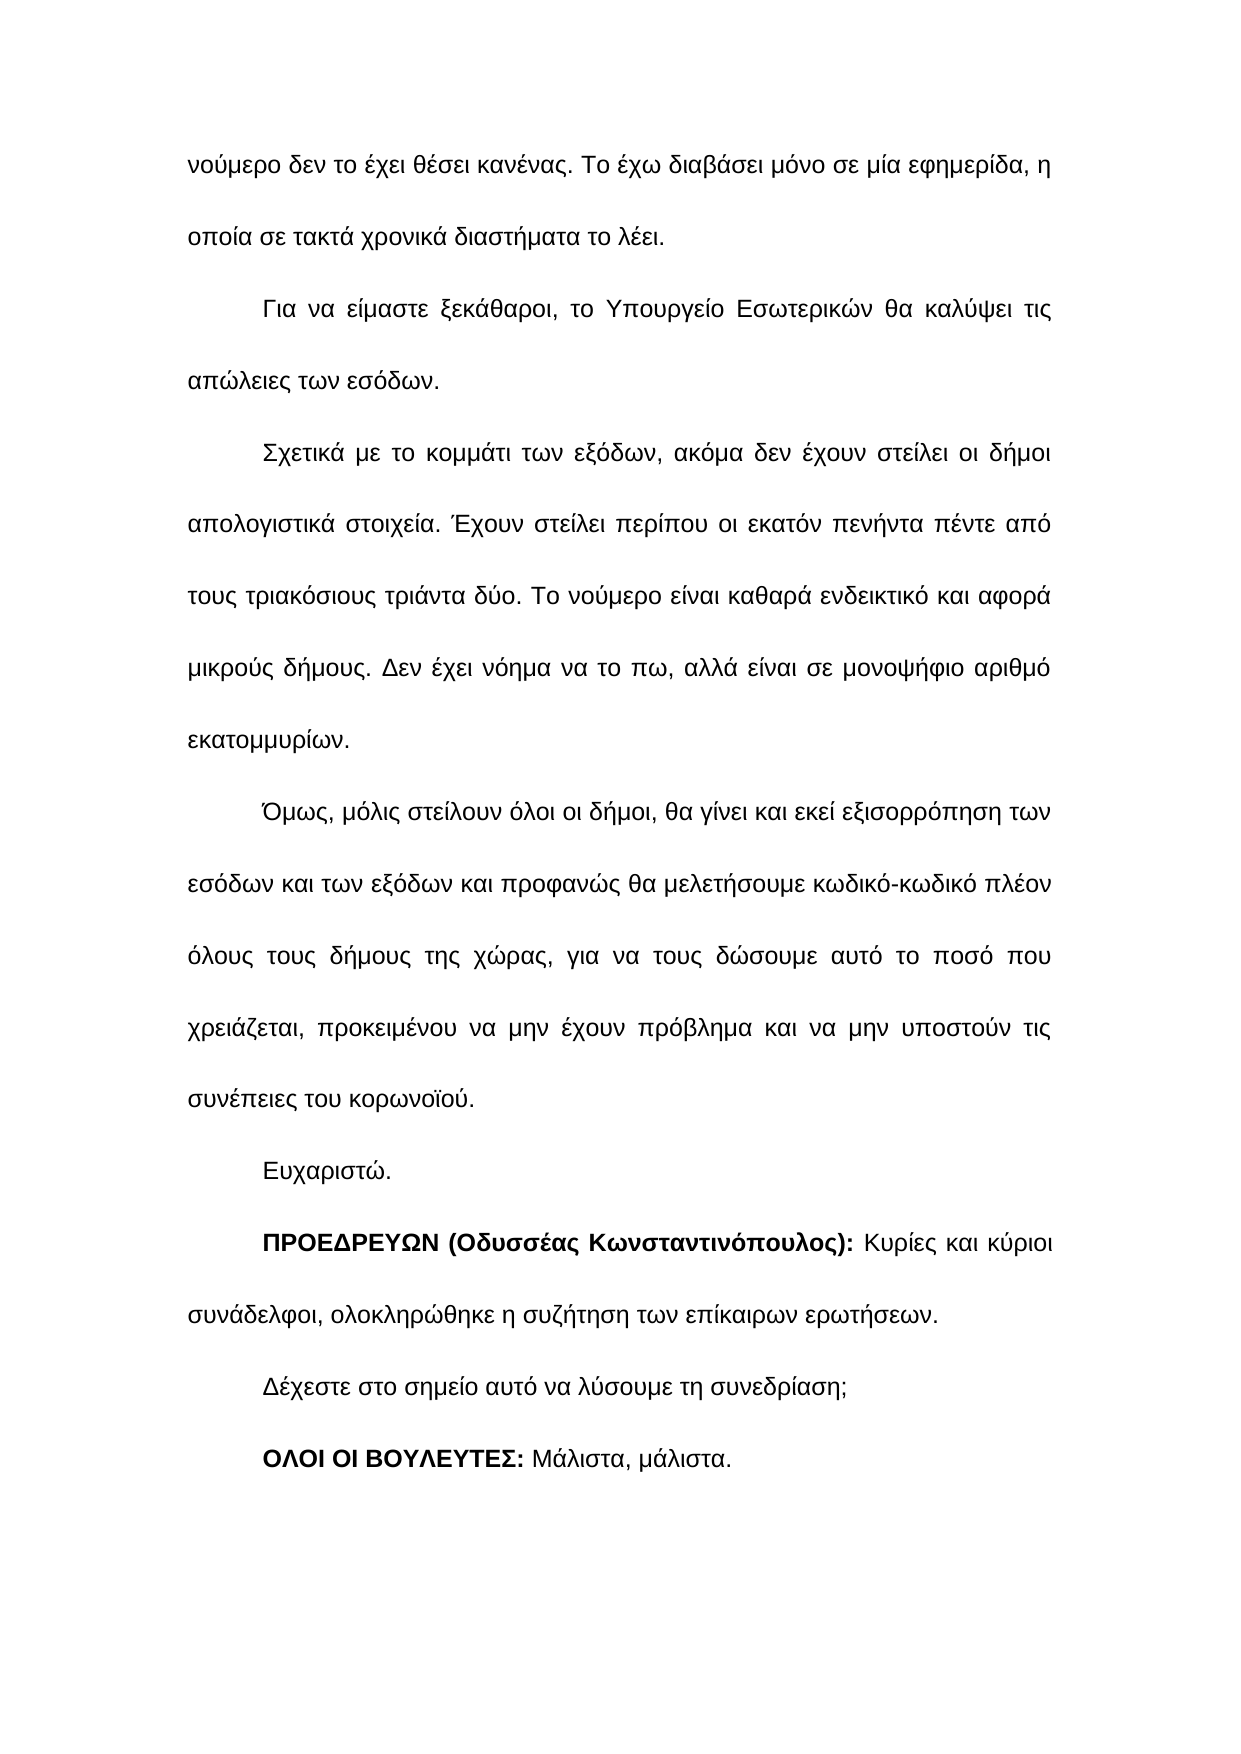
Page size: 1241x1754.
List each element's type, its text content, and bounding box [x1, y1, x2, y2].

text Δέχεστε στο σημείο αυτό να λύσουμε τη συνεδρίαση; [187, 1372, 1053, 1401]
text Ευχαριστώ. [187, 1156, 1053, 1185]
text Σχετικά με το κομμάτι των εξόδων, ακόμα δεν έχουν στείλει οι δήμοι απολογιστικά στοιχεία. Έχουν στείλει περίπου οι εκατόν πενήντα πέντε από τους τριακόσιους τριάντα δύο. Το νούμερο είναι καθαρά ενδεικτικό και αφορά μικρούς δήμους. Δεν έχει νόημα να το πω, αλλά είναι σε μονοψήφιο αριθμό εκατομμυρίων. [187, 437, 1053, 754]
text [187, 150, 1053, 251]
text Όμως, μόλις στείλουν όλοι οι δήμοι, θα γίνει και εκεί εξισορρόπηση των εσόδων και των εξόδων και προφανώς θα μελετήσουμε κωδικό-κωδικό πλέον όλους τους δήμους της χώρας, για να τους δώσουμε αυτό το ποσό που χρειάζεται, προκειμένου να μην έχουν πρόβλημα και να μην υποστούν τις συνέπειες του κορωνοϊού. [187, 797, 1053, 1113]
text ΠΡΟΕΔΡΕΥΩΝ (Οδυσσέας Κωνσταντινόπουλος): Κυρίες και κύριοι συνάδελφοι, ολοκληρώθηκε η συζήτηση των επίκαιρων ερωτήσεων. [187, 1228, 1053, 1329]
text Για να είμαστε ξεκάθαροι, το Υπουργείο Εσωτερικών θα καλύψει τις απώλειες των εσόδων. [187, 294, 1053, 394]
text ΟΛΟΙ ΟΙ ΒΟΥΛΕΥΤΕΣ: Μάλιστα, μάλιστα. [187, 1444, 1053, 1472]
